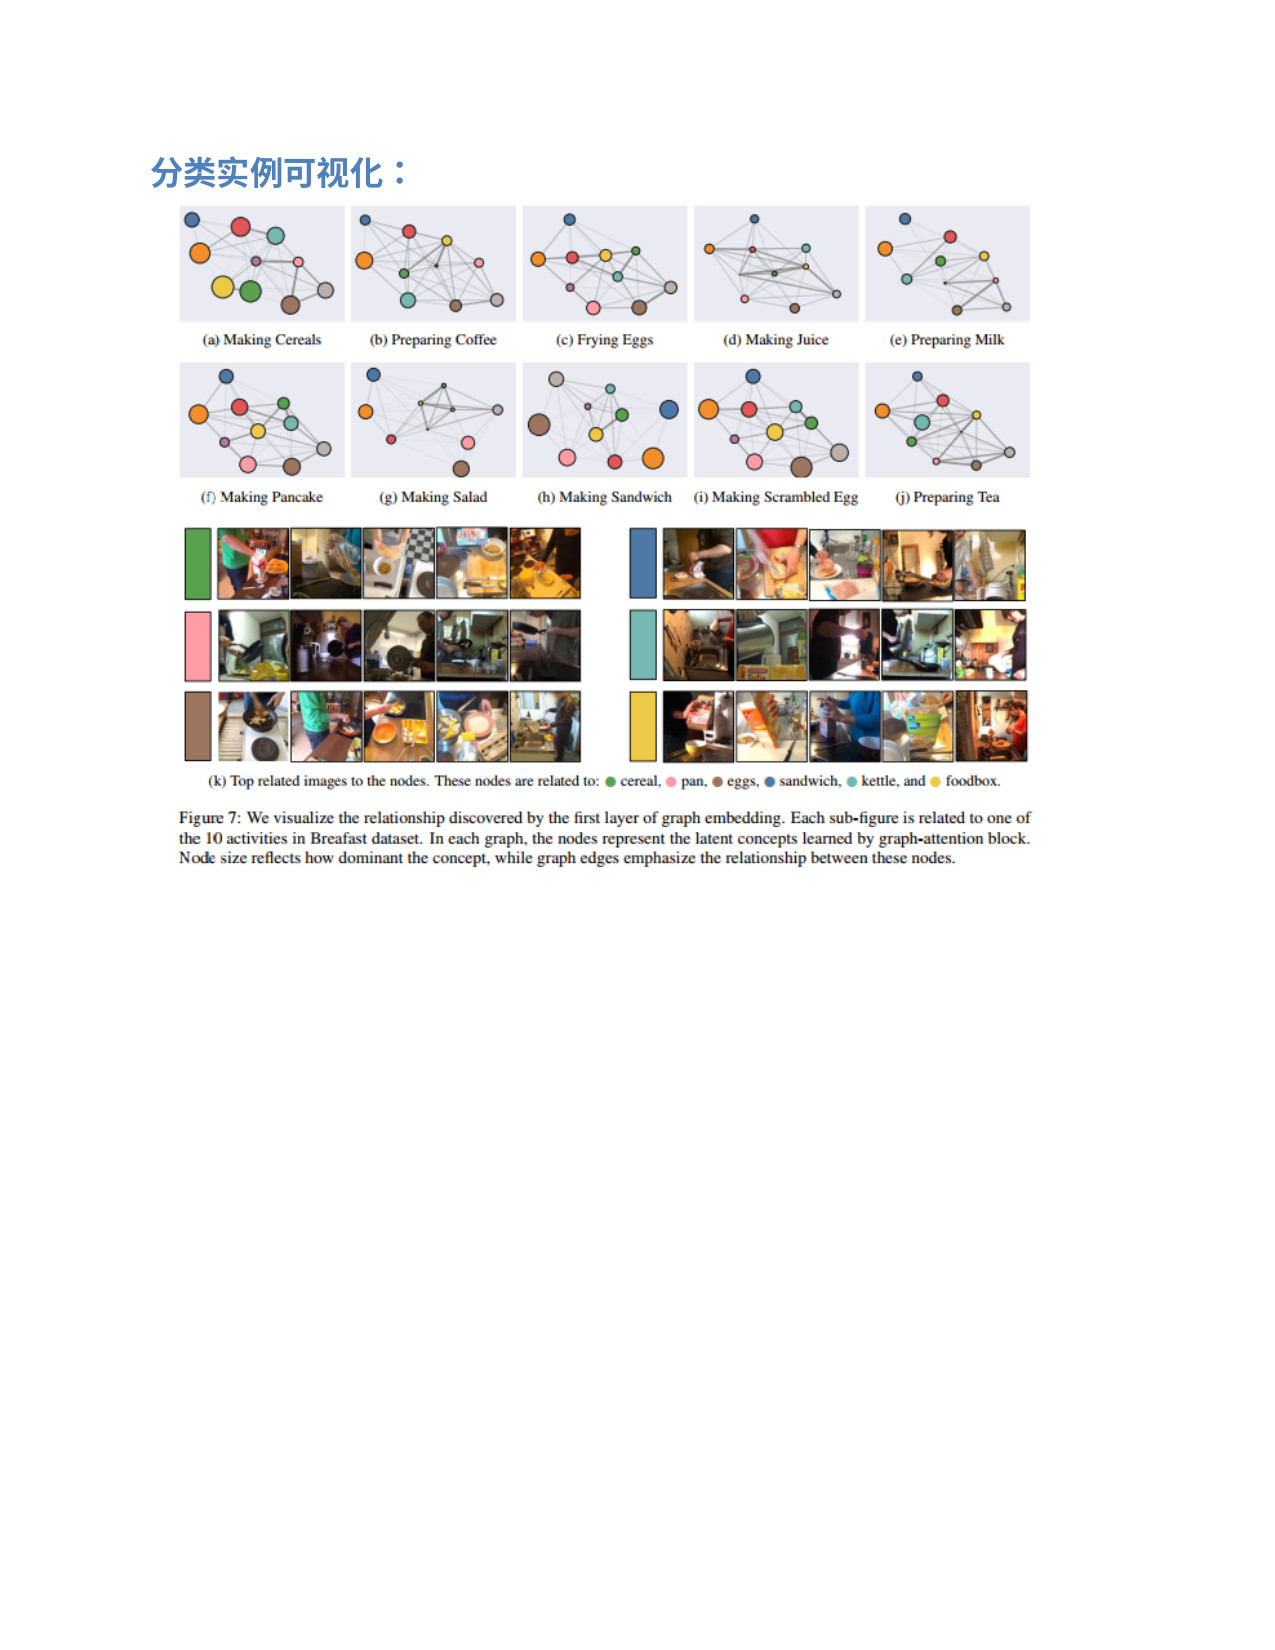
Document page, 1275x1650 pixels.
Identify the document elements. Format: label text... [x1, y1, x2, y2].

picture [168, 195, 1044, 871]
subtitle 分类实例可视化： [150, 150, 1125, 195]
